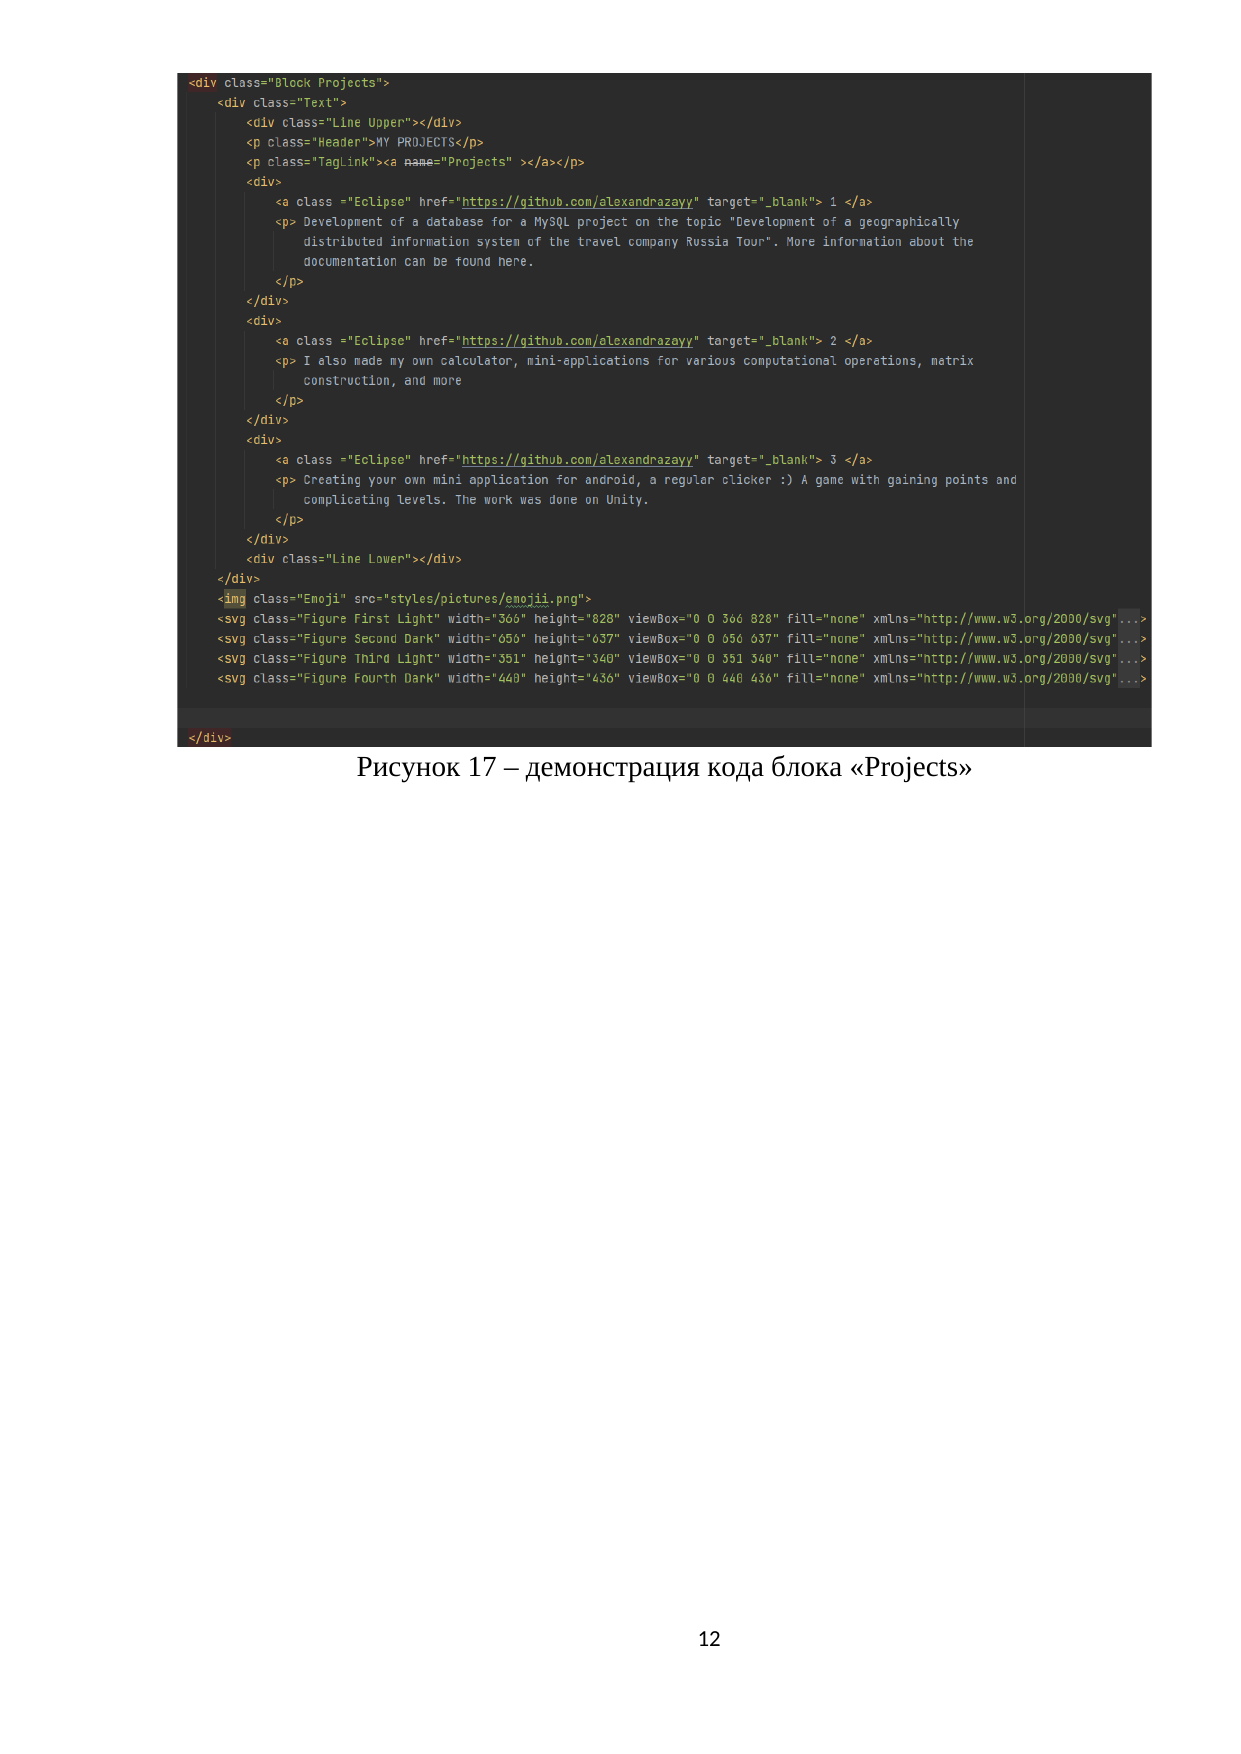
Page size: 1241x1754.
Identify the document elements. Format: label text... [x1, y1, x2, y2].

list Рисунок 17 – демонстрация кода блока «Projects» [177, 749, 1152, 782]
picture [177, 73, 1152, 747]
